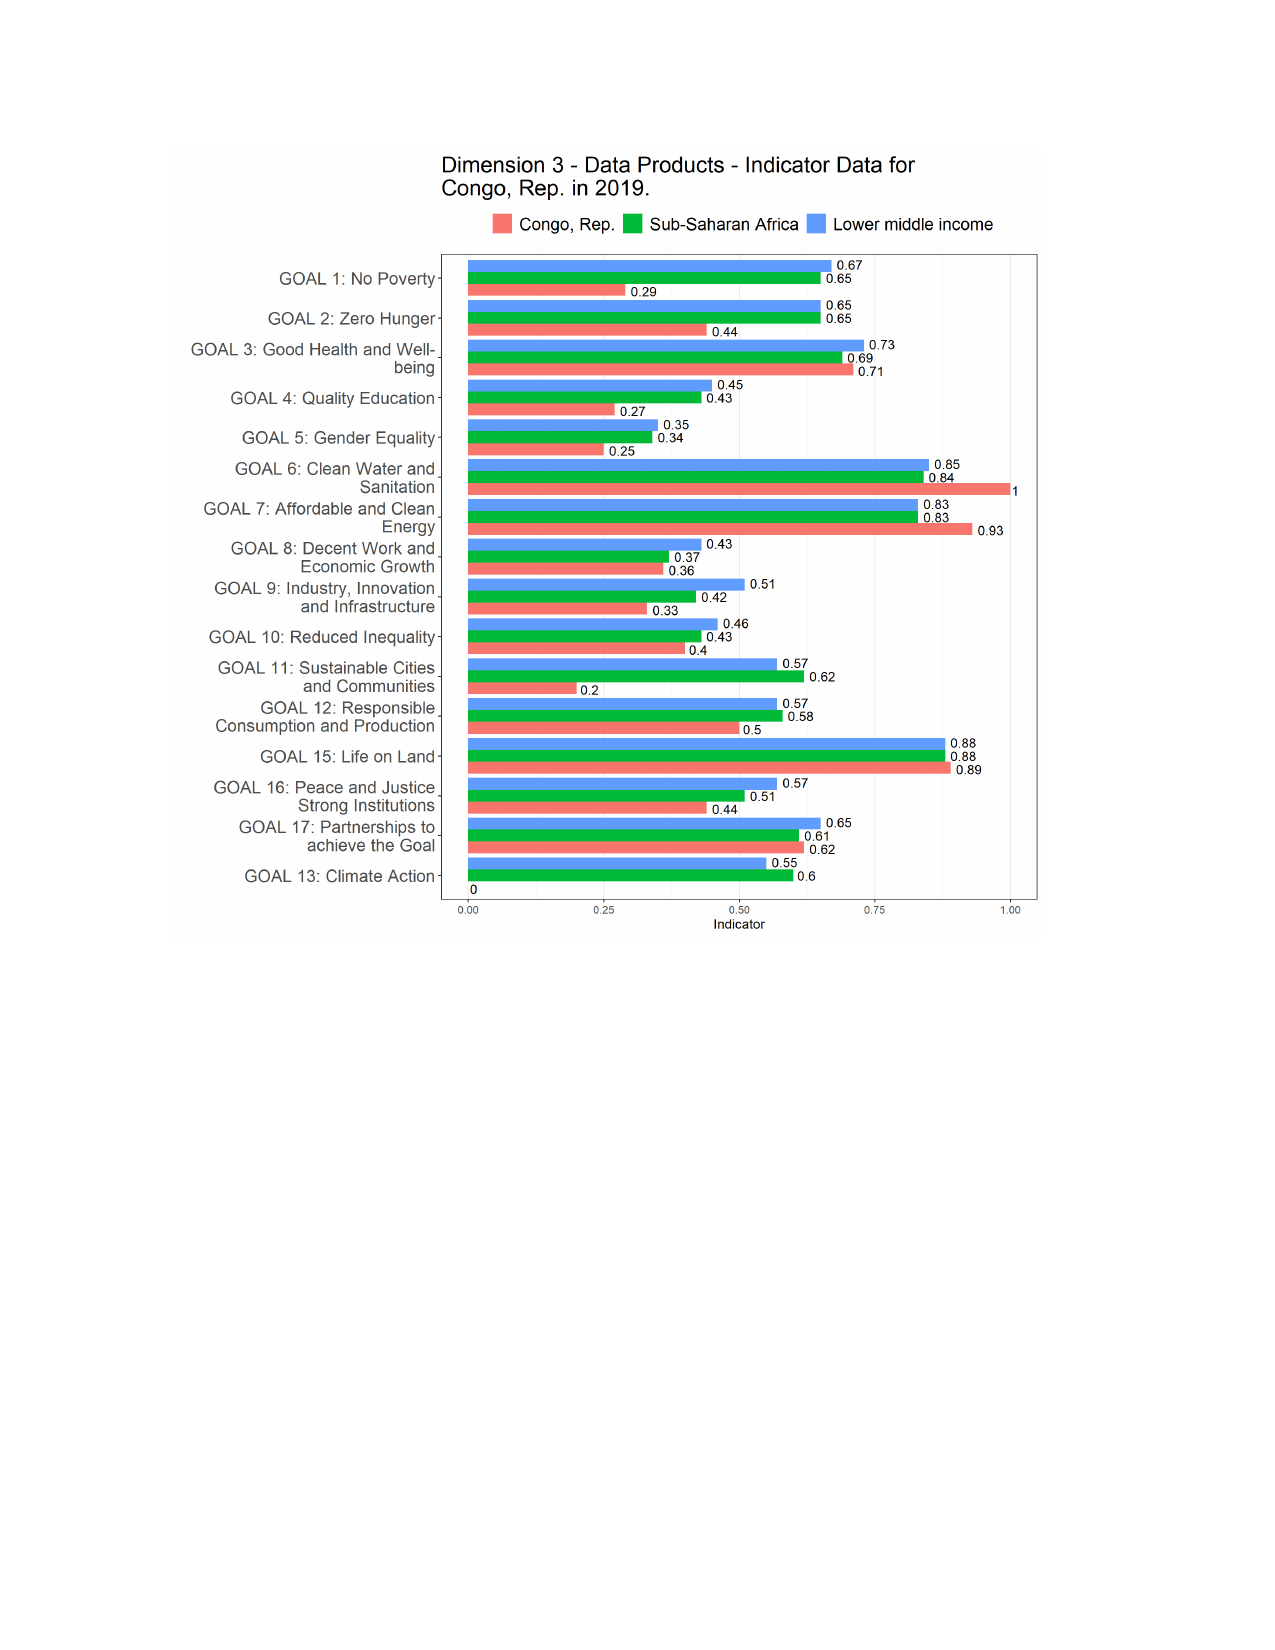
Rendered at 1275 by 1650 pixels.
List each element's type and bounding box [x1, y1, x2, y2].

picture [168, 150, 1044, 938]
